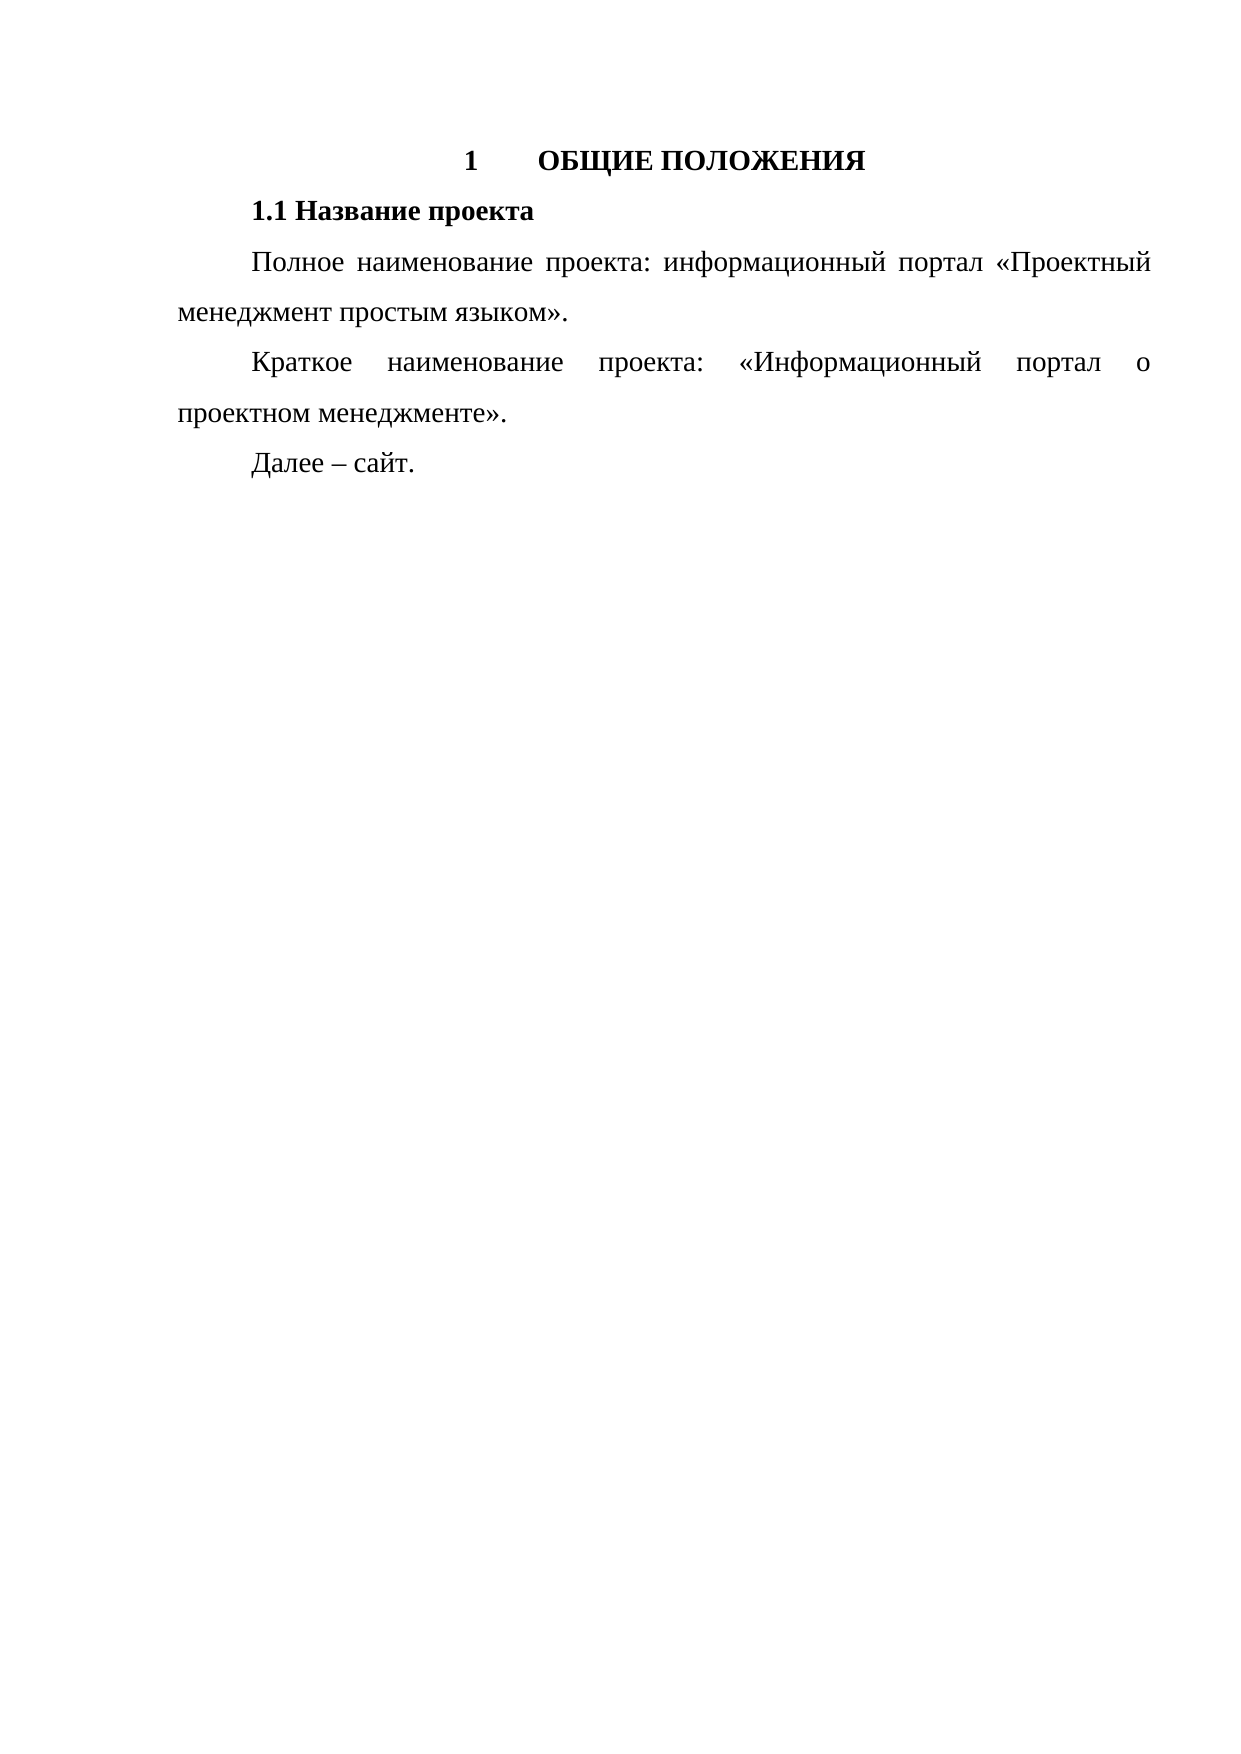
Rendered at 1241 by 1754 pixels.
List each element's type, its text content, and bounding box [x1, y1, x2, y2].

text Краткое наименование проекта: «Информационный портал о проектном менеджменте». [177, 344, 1152, 428]
subtitle 1.1 Название проекта [177, 193, 1152, 227]
subtitle Общие положения [177, 143, 1152, 177]
text Далее – сайт. [177, 445, 1152, 478]
text Полное наименование проекта: информационный портал «Проектный менеджмент простым языком». [177, 244, 1152, 328]
